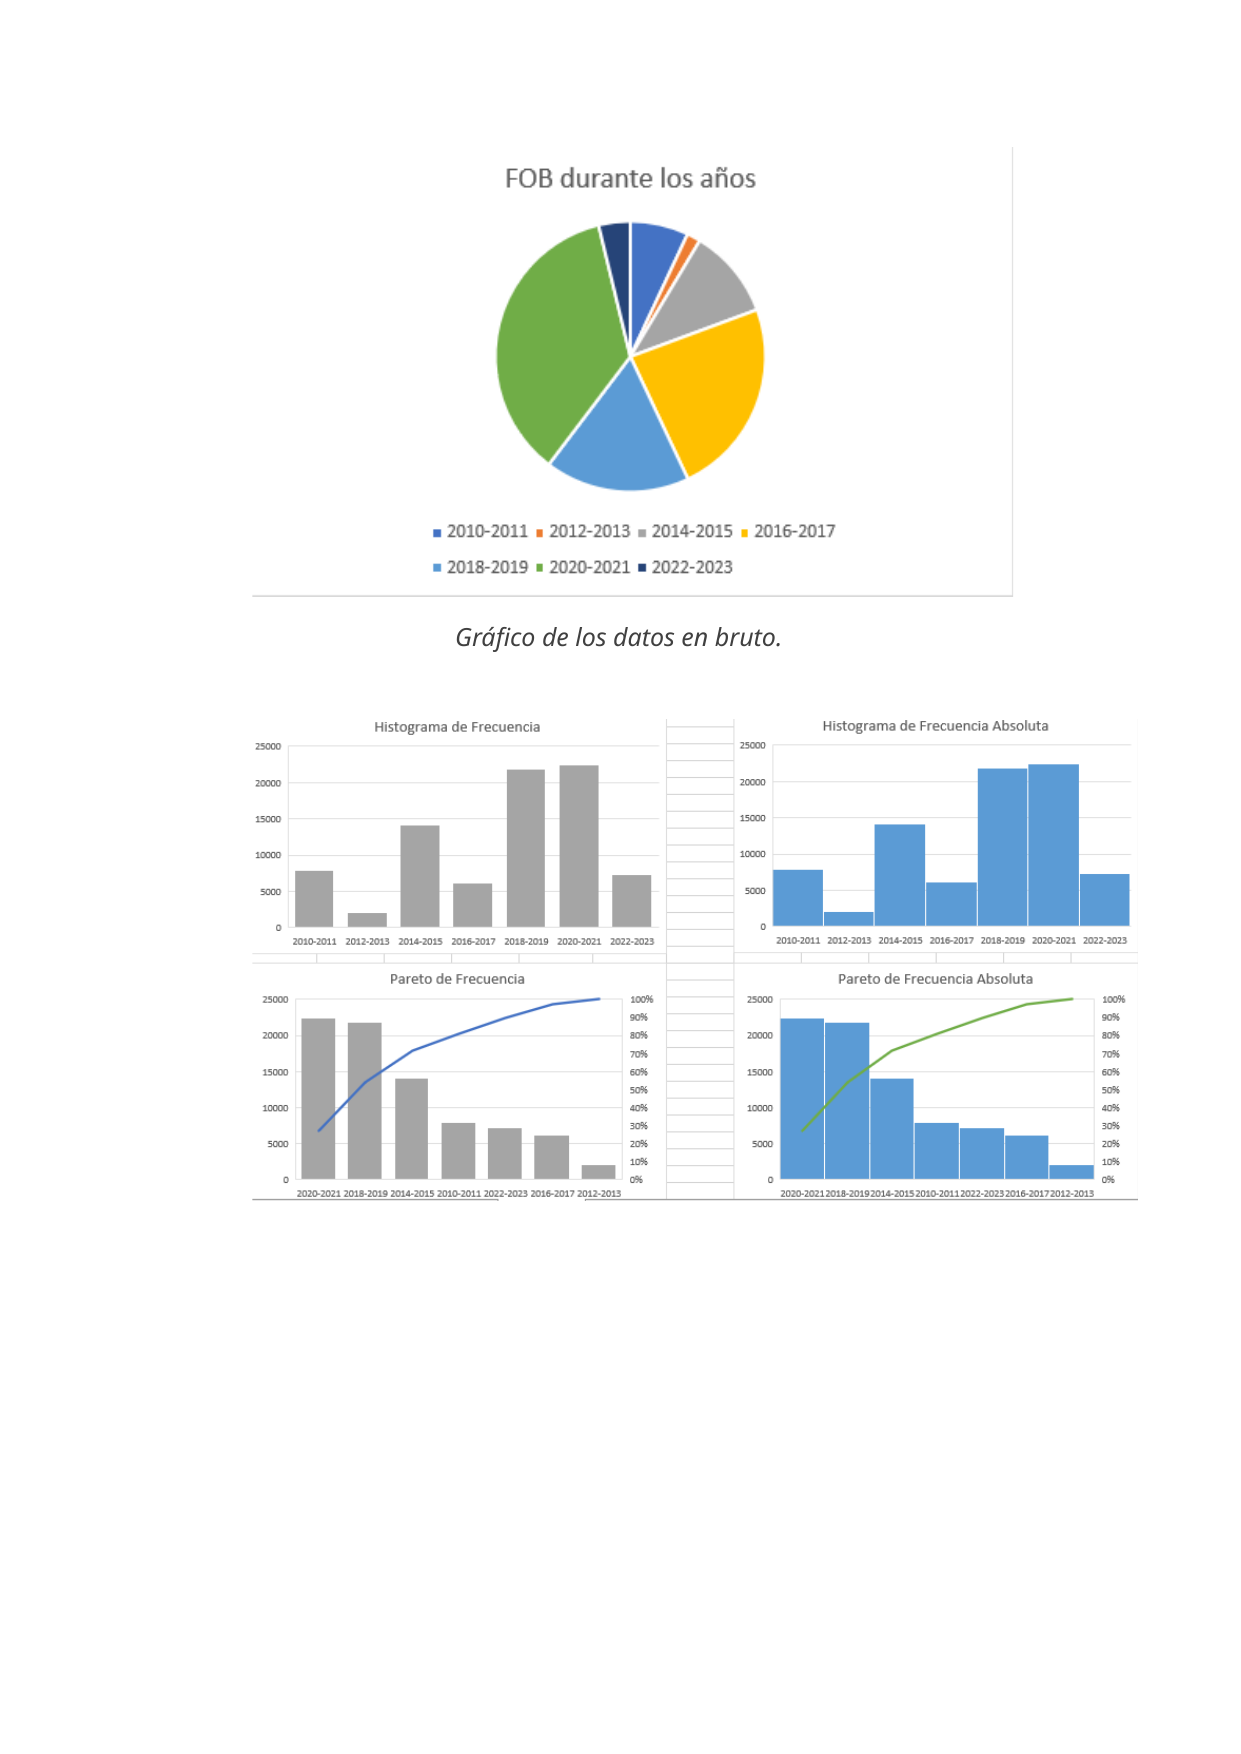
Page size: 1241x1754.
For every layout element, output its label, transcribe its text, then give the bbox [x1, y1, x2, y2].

picture [252, 147, 1014, 597]
picture [252, 719, 1138, 1201]
text Gráfico de los datos en bruto. [267, 619, 973, 653]
